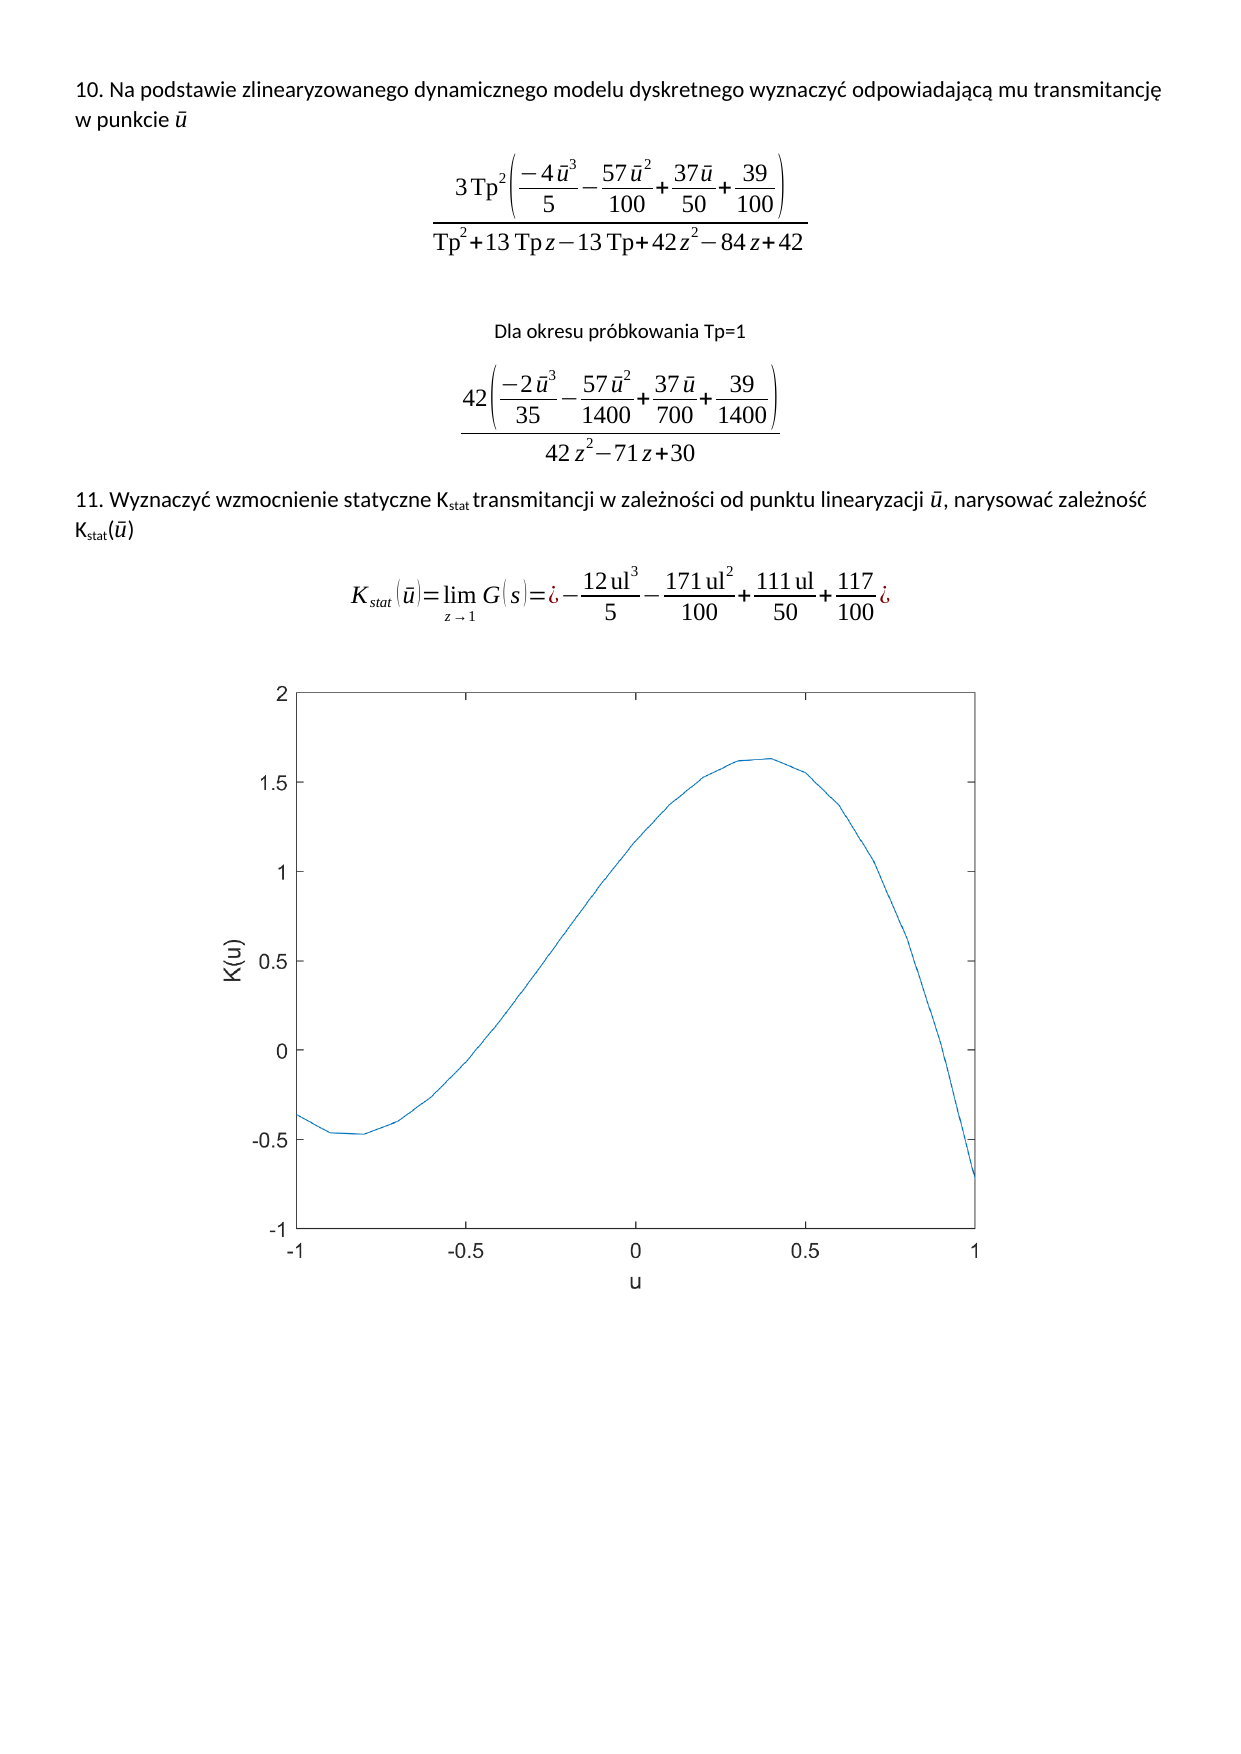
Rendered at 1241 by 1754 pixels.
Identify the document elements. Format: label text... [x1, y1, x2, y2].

text 11. Wyznaczyć wzmocnienie statyczne Kstat transmitancji w zależności od punktu linearyzacji , narysować zależność Kstat() [75, 485, 1165, 544]
picture [182, 643, 1058, 1301]
text 10. Na podstawie zlinearyzowanego dynamicznego modelu dyskretnego wyznaczyć odpowiadającą mu transmitancję w punkcie [75, 75, 1165, 133]
text Dla okresu próbkowania Tp=1 [75, 319, 1165, 344]
